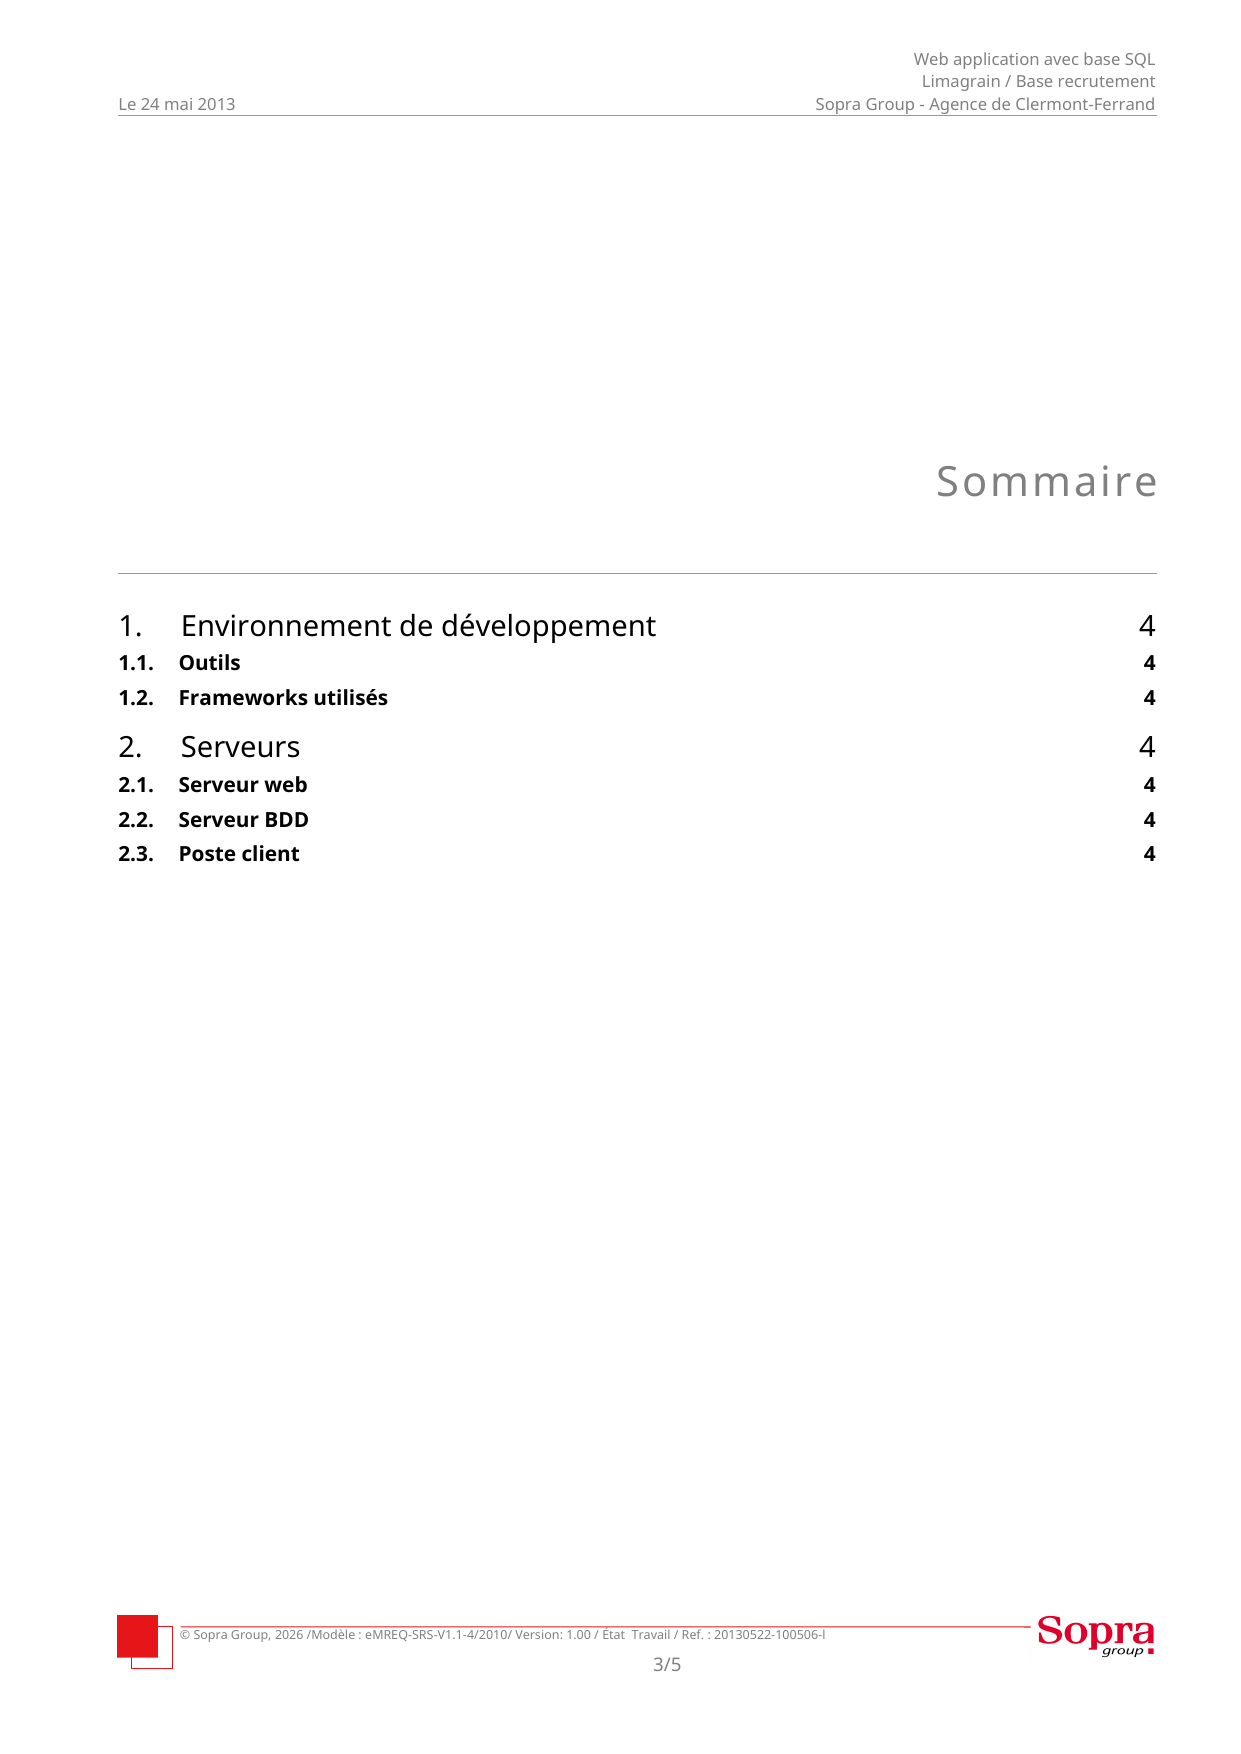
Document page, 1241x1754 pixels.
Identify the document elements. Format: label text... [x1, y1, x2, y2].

text 2.3. Poste client 4 [118, 839, 1157, 868]
text 2. Serveurs 4 [118, 732, 1157, 764]
text Sommaire [118, 452, 1157, 573]
text 1. Environnement de développement 4 [118, 611, 1157, 642]
picture [1026, 1608, 1166, 1665]
text 1.1. Outils 4 [118, 648, 1157, 677]
text 1.2. Frameworks utilisés 4 [118, 683, 1157, 712]
text 2.2. Serveur BDD 4 [118, 805, 1157, 833]
text 2.1. Serveur web 4 [118, 770, 1157, 798]
